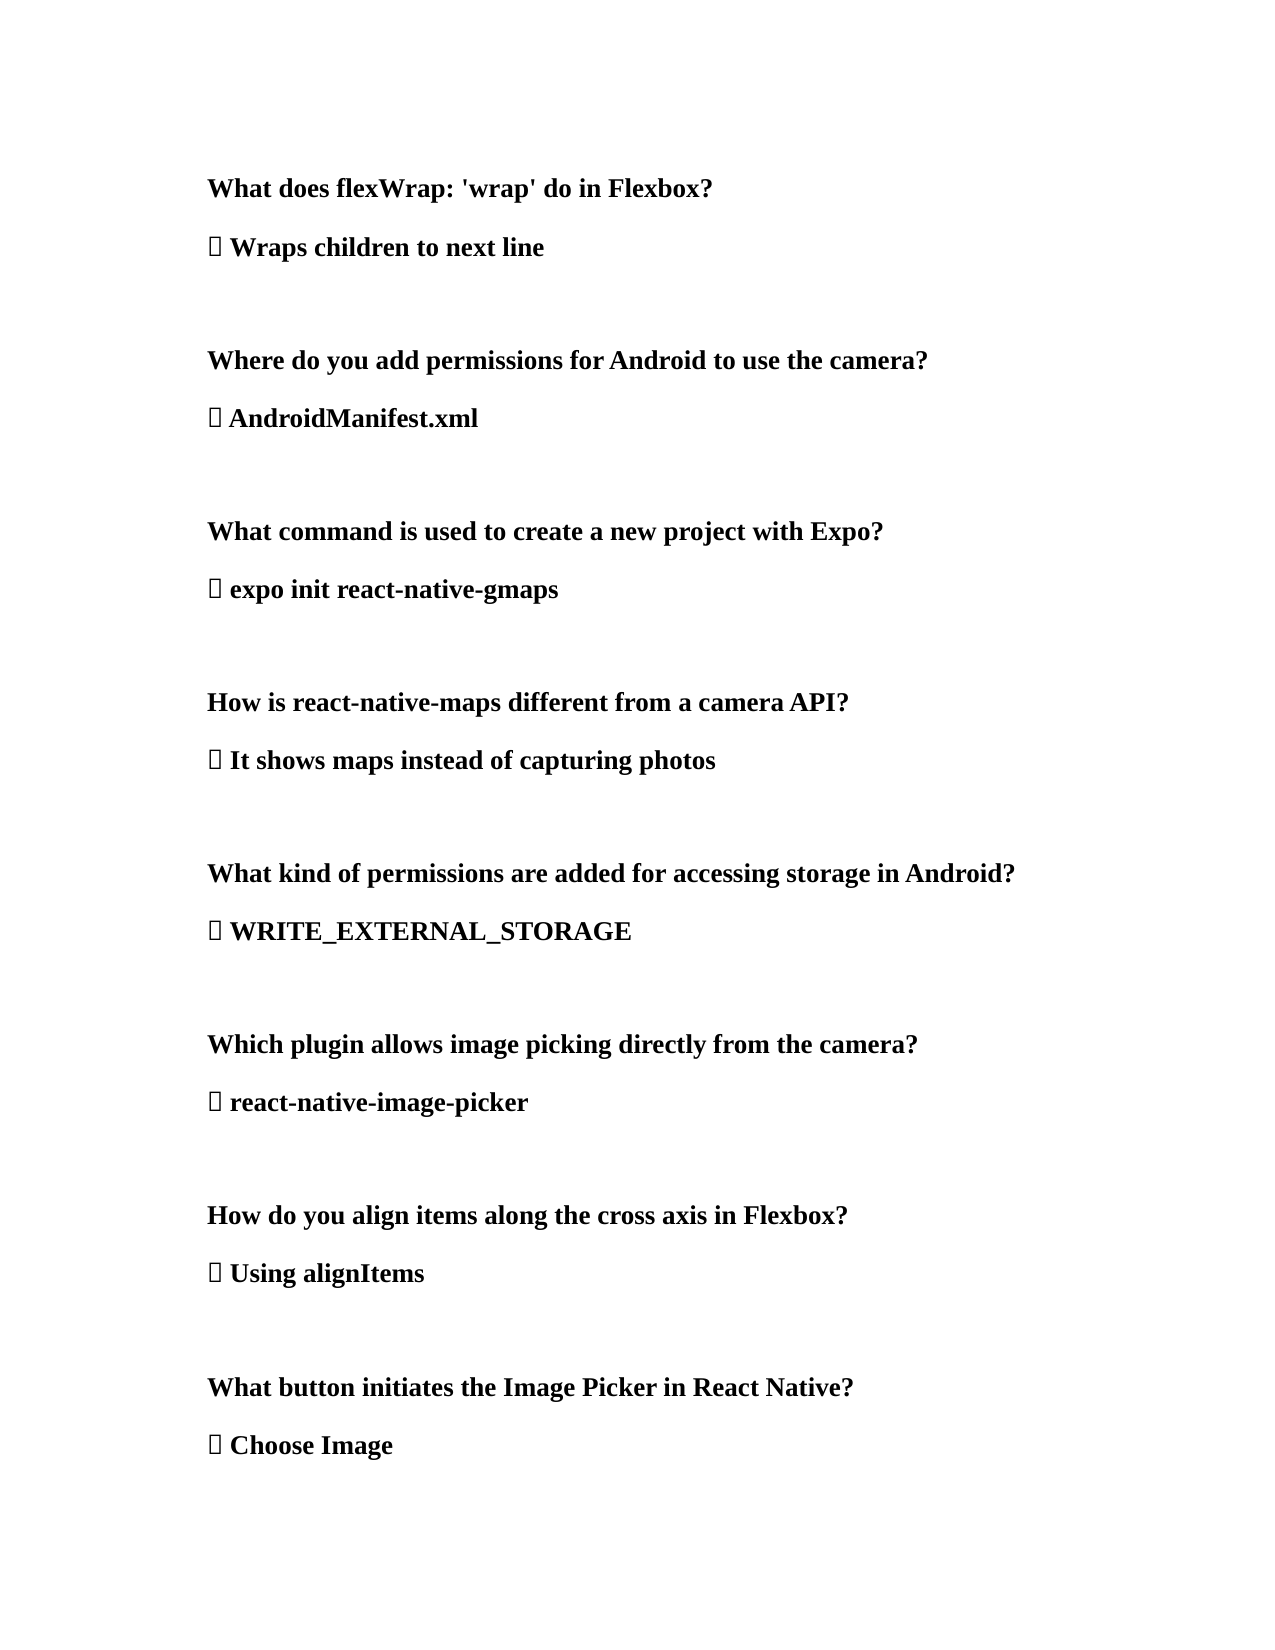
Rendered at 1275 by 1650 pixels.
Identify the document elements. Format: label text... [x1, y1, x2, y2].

text How do you align items along the cross axis in Flexbox? [207, 1199, 1186, 1231]
text Which plugin allows image picking directly from the camera? [207, 1028, 1186, 1059]
text What kind of permissions are added for accessing storage in Android? [207, 857, 1186, 888]
text ✅ Using alignItems [207, 1254, 1186, 1291]
text ✅ Choose Image [207, 1425, 1186, 1462]
text What command is used to create a new project with Expo? [207, 515, 1186, 546]
text How is react-native-maps different from a camera API? [207, 686, 1186, 717]
text ✅ react-native-image-picker [207, 1083, 1186, 1120]
text What does flexWrap: 'wrap' do in Flexbox? [207, 173, 1186, 204]
text ✅ expo init react-native-gmaps [207, 569, 1186, 606]
text ✅ It shows maps instead of capturing photos [207, 741, 1186, 777]
text Where do you add permissions for Android to use the camera? [207, 344, 1186, 375]
text ✅ Wraps children to next line [207, 227, 1186, 264]
text What button initiates the Image Picker in React Native? [207, 1371, 1186, 1402]
text ✅ AndroidManifest.xml [207, 398, 1186, 435]
text ✅ WRITE_EXTERNAL_STORAGE [207, 912, 1186, 948]
